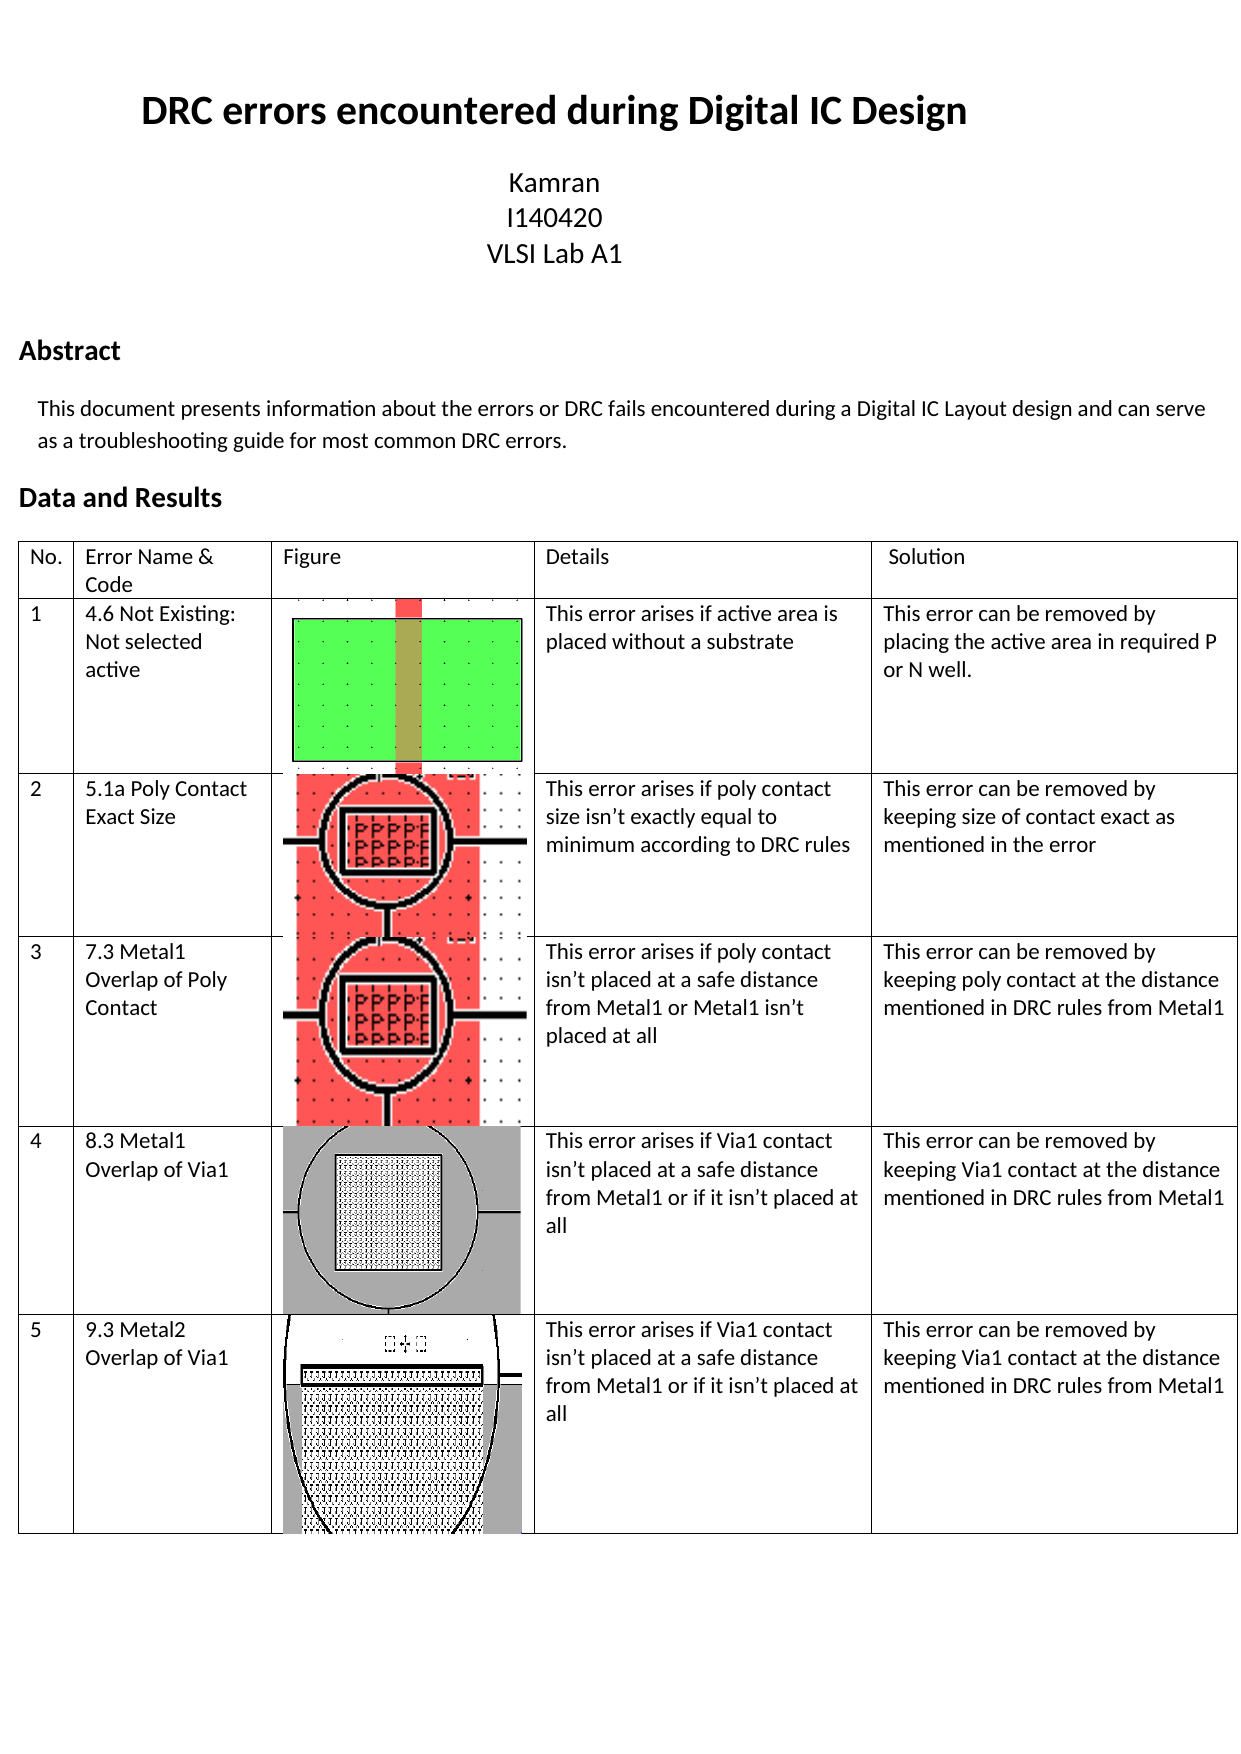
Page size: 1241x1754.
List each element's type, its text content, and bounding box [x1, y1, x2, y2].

table_header Figure [272, 542, 534, 598]
table_cell This error arises if active area is placed without a substrate [535, 599, 871, 773]
picture [283, 1315, 522, 1534]
text This document presents information about the errors or DRC fails encountered during a Digital IC Layout design and can serve as a troubleshooting guide for most common DRC errors. [37, 394, 1209, 454]
table_header No. [19, 542, 73, 598]
table_cell This error arises if poly contact isn’t placed at a safe distance from Metal1 or Metal1 isn’t placed at all [535, 937, 871, 1126]
text I140420 [19, 199, 1090, 235]
table_header Solution [872, 542, 1237, 598]
table_cell This error can be removed by placing the active area in required P or N well. [872, 599, 1237, 773]
table_cell This error arises if Via1 contact isn’t placed at a safe distance from Metal1 or if it isn’t placed at all [535, 1127, 871, 1314]
table_cell [521, 1127, 534, 1314]
table_cell 8.3 Metal1 Overlap of Via1 [74, 1127, 271, 1314]
table_cell [272, 1315, 283, 1533]
table_cell 4.6 Not Existing: Not selected active [74, 599, 271, 773]
table_cell [272, 1127, 283, 1314]
text Kamran [19, 164, 1090, 199]
table_header Details [535, 542, 871, 598]
table_header Error Name & Code [74, 542, 271, 598]
table_cell 4 [19, 1127, 73, 1314]
text Data and Results [19, 479, 1090, 515]
table_cell [272, 599, 283, 773]
table_cell 3 [19, 937, 73, 1126]
table_cell [272, 937, 283, 1126]
table_cell 1 [19, 599, 73, 773]
picture [283, 599, 534, 1314]
table_cell [527, 937, 534, 1126]
table_cell [522, 1315, 534, 1533]
table_cell 9.3 Metal2 Overlap of Via1 [74, 1315, 271, 1533]
table_cell This error can be removed by keeping poly contact at the distance mentioned in DRC rules from Metal1 [872, 937, 1237, 1126]
table_cell [272, 774, 283, 936]
table_cell This error can be removed by keeping size of contact exact as mentioned in the error [872, 774, 1237, 936]
text DRC errors encountered during Digital IC Design [19, 84, 1090, 135]
table_cell 5 [19, 1315, 73, 1533]
table_cell This error can be removed by keeping Via1 contact at the distance mentioned in DRC rules from Metal1 [872, 1127, 1237, 1314]
table_cell [527, 774, 534, 936]
table_cell 5.1a Poly Contact Exact Size [74, 774, 271, 936]
text Abstract [19, 332, 1090, 368]
text VLSI Lab A1 [19, 235, 1090, 271]
table_cell This error can be removed by keeping Via1 contact at the distance mentioned in DRC rules from Metal1 [872, 1315, 1237, 1533]
table_cell 2 [19, 774, 73, 936]
table_cell This error arises if poly contact size isn’t exactly equal to minimum according to DRC rules [535, 774, 871, 936]
table_cell This error arises if Via1 contact isn’t placed at a safe distance from Metal1 or if it isn’t placed at all [535, 1315, 871, 1533]
table_cell 7.3 Metal1 Overlap of Poly Contact [74, 937, 271, 1126]
